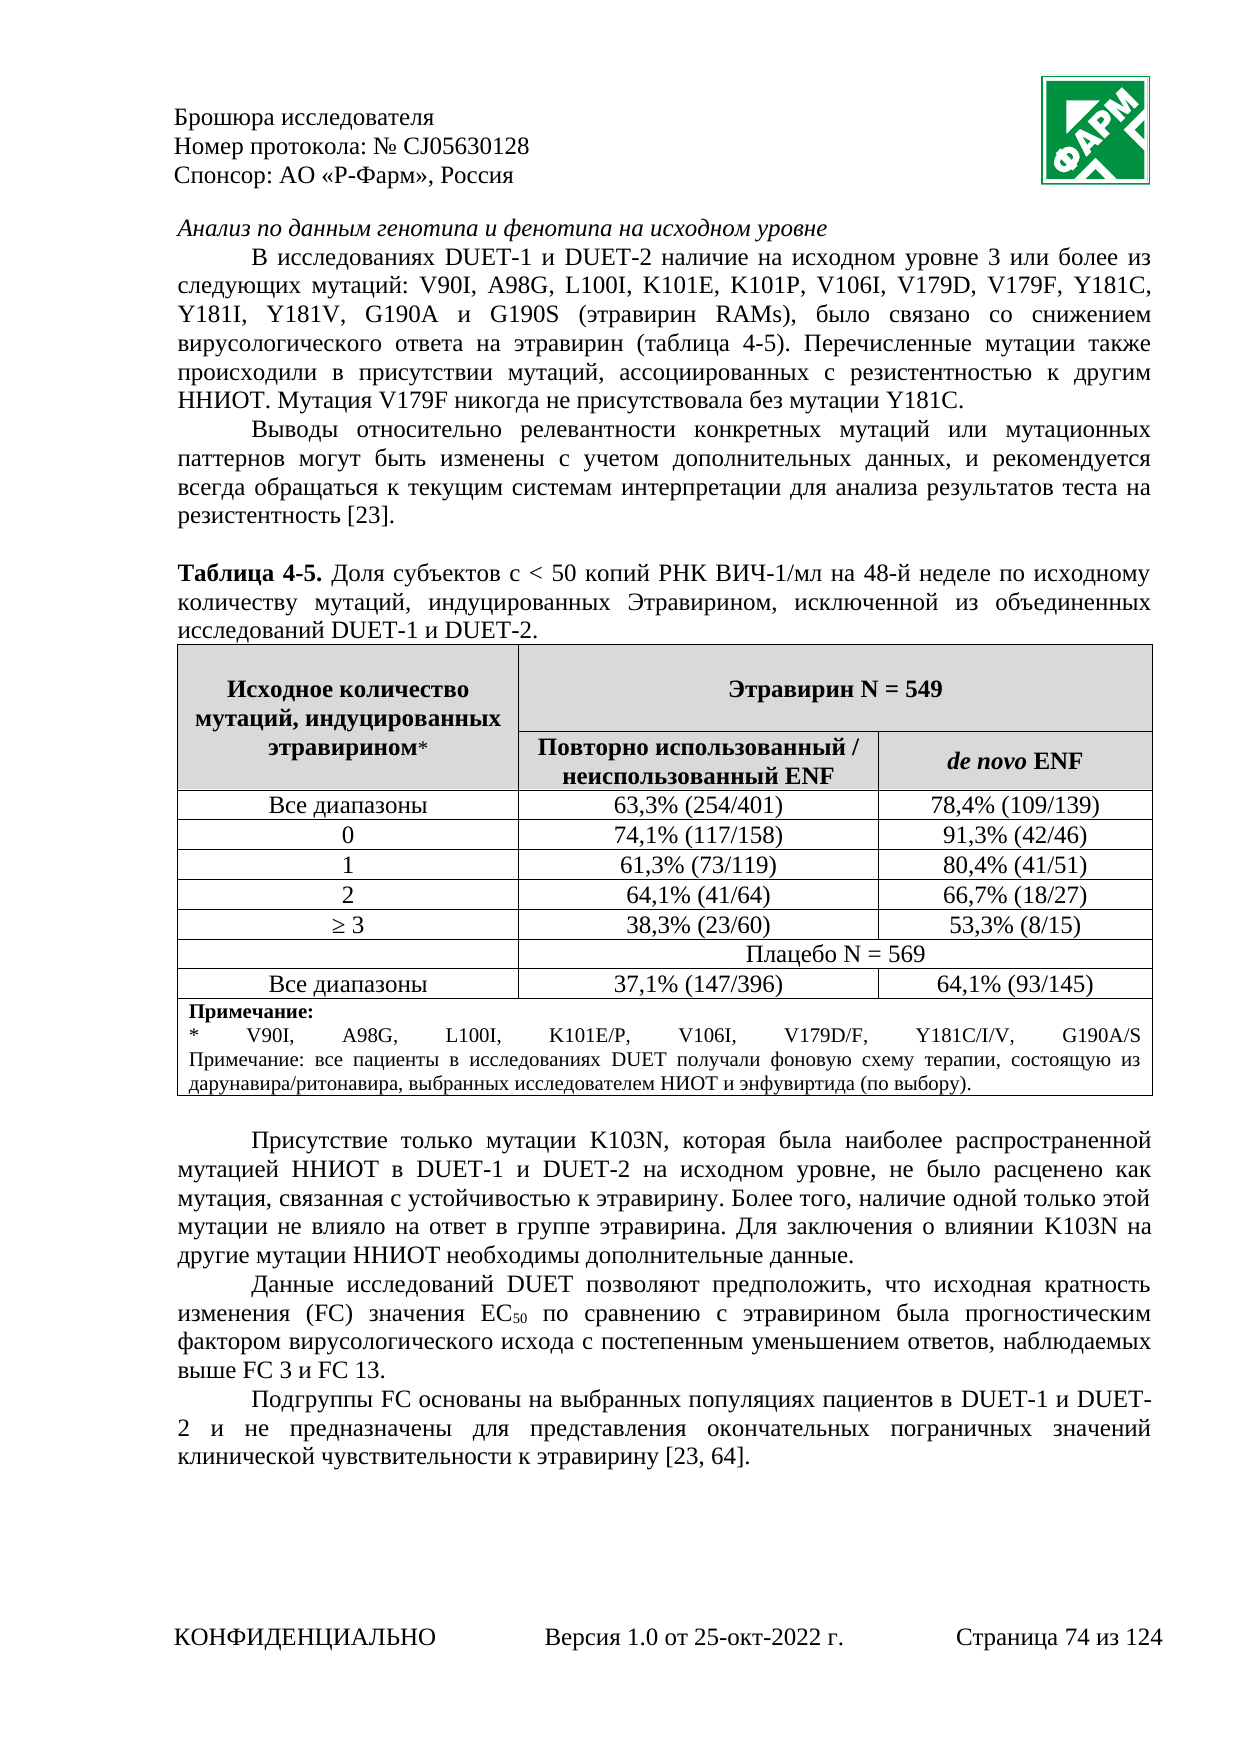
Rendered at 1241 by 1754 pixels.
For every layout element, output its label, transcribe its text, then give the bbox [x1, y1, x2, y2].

text Данные исследований DUET позволяют предположить, что исходная кратность изменения (FC) значения EC50 по сравнению с этравирином была прогностическим фактором вирусологического исхода с постепенным уменьшением ответов, наблюдаемых выше FC 3 и FC 13. [177, 1269, 1152, 1384]
table_cell 0 [178, 820, 518, 849]
table_cell 91,3% (42/46) [879, 820, 1152, 849]
table_cell Примечание: * V90I, A98G, L100I, K101E/P, V106I, V179D/F, Y181C/I/V, G190A/S Примечание: все пациенты в исследованиях DUET получали фоновую схему терапии, состоящую из дарунавира/ритонавира, выбранных исследователем НИОТ и энфувиртида (по выбору). [178, 999, 1152, 1095]
table_cell 2 [178, 880, 518, 909]
text Подгруппы FC основаны на выбранных популяциях пациентов в DUET-1 и DUET-2 и не предназначены для представления окончательных пограничных значений клинической чувствительности к этравирину [23, 64]. [177, 1384, 1152, 1470]
text Выводы относительно релевантности конкретных мутаций или мутационных паттернов могут быть изменены с учетом дополнительных данных, и рекомендуется всегда обращаться к текущим системам интерпретации для анализа результатов теста на резистентность [23]. [177, 414, 1152, 529]
table_cell 61,3% (73/119) [519, 850, 878, 879]
table_header Исходное количество мутаций, индуцированных этравирином* [178, 645, 518, 789]
text Присутствие только мутации K103N, которая была наиболее распространенной мутацией ННИОТ в DUET-1 и DUET-2 на исходном уровне, не было расценено как мутация, связанная с устойчивостью к этравирину. Более того, наличие одной только этой мутации не влияло на ответ в группе этравирина. Для заключения о влиянии K103N на другие мутации ННИОТ необходимы дополнительные данные. [177, 1125, 1152, 1269]
table_cell Плацебо N = 569 [519, 940, 1152, 968]
text В исследованиях DUET-1 и DUET-2 наличие на исходном уровне 3 или более из следующих мутаций: V90I, A98G, L100I, K101E, K101P, V106I, V179D, V179F, Y181C, Y181I, Y181V, G190A и G190S (этравирин RAMs), было связано со снижением вирусологического ответа на этравирин (таблица 4-5). Перечисленные мутации также происходили в присутствии мутаций, ассоциированных с резистентностью к другим ННИОТ. Мутация V179F никогда не присутствовала без мутации Y181C. [177, 242, 1152, 414]
table_cell Все диапазоны [178, 791, 518, 819]
table_cell 74,1% (117/158) [519, 820, 878, 849]
table_cell ≥ 3 [178, 910, 518, 938]
text Анализ по данным генотипа и фенотипа на исходном уровне [177, 213, 1152, 242]
table_cell 53,3% (8/15) [879, 910, 1152, 938]
table_cell 63,3% (254/401) [519, 791, 878, 819]
table_cell 38,3% (23/60) [519, 910, 878, 938]
text Таблица 4-5. Доля субъектов с < 50 копий РНК ВИЧ-1/мл на 48-й неделе по исходному количеству мутаций, индуцированных Этравирином, исключенной из объединенных исследований DUET-1 и DUET-2. [177, 558, 1152, 644]
table_cell 78,4% (109/139) [879, 791, 1152, 819]
table_cell 64,1% (93/145) [879, 969, 1152, 998]
table_cell 1 [178, 850, 518, 879]
table_cell 80,4% (41/51) [879, 850, 1152, 879]
table_header Этравирин N = 549 [519, 645, 1152, 731]
table_cell 37,1% (147/396) [519, 969, 878, 998]
table_cell 64,1% (41/64) [519, 880, 878, 909]
table_cell [178, 940, 518, 968]
table_cell Повторно использованный / неиспользованный ENF [519, 732, 878, 789]
table_cell de novo ENF [879, 732, 1152, 789]
table_cell Все диапазоны [178, 969, 518, 998]
table_cell 66,7% (18/27) [879, 880, 1152, 909]
